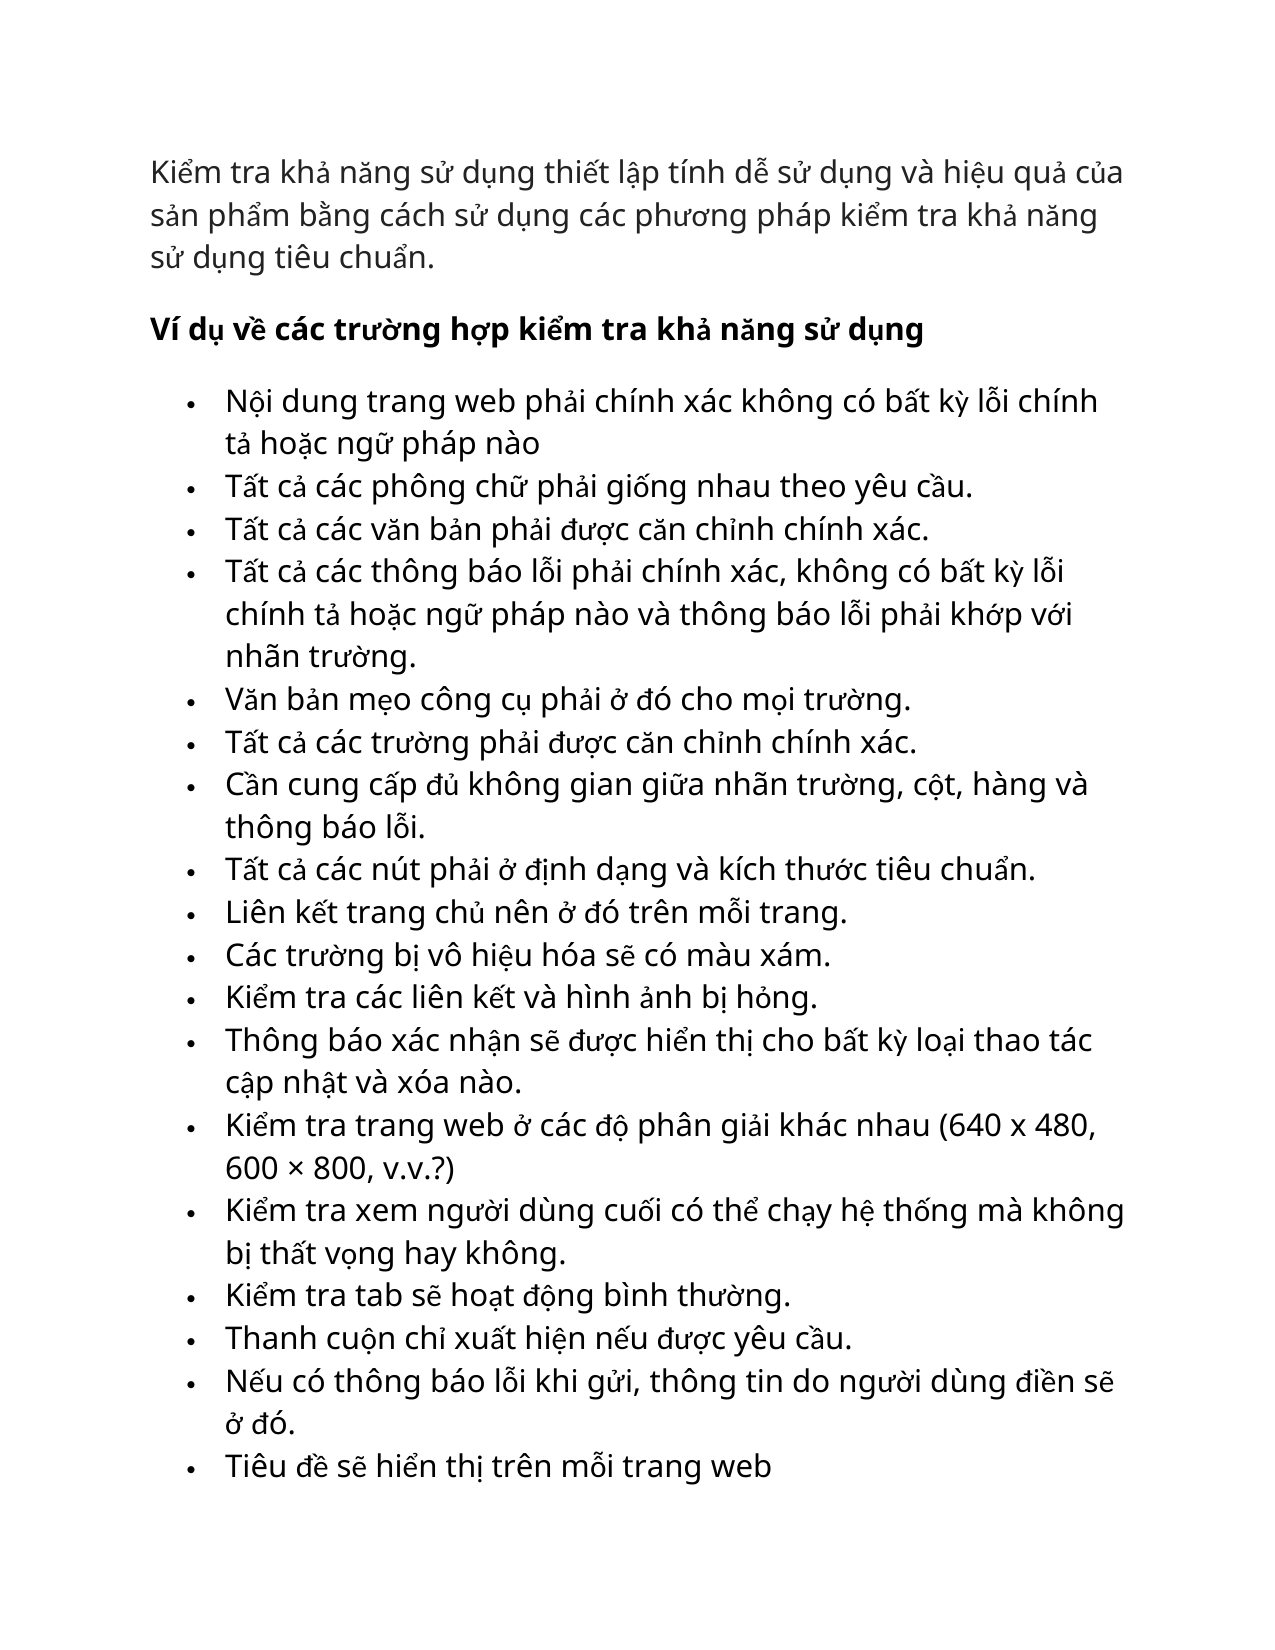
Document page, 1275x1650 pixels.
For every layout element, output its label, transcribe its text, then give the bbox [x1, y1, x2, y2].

list Các trường bị vô hiệu hóa sẽ có màu xám. [187, 933, 1125, 975]
list Tất cả các trường phải được căn chỉnh chính xác. [187, 719, 1125, 762]
text Kiểm tra khả năng sử dụng thiết lập tính dễ sử dụng và hiệu quả của sản phẩm bằng cách sử dụng các phương pháp kiểm tra khả năng sử dụng tiêu chuẩn. [150, 150, 1125, 278]
list Kiểm tra trang web ở các độ phân giải khác nhau (640 x 480, 600 × 800, v.v.?) [187, 1103, 1125, 1188]
list Liên kết trang chủ nên ở đó trên mỗi trang. [187, 890, 1125, 933]
list Văn bản mẹo công cụ phải ở đó cho mọi trường. [187, 677, 1125, 719]
list Kiểm tra tab sẽ hoạt động bình thường. [187, 1273, 1125, 1316]
list Kiểm tra xem người dùng cuối có thể chạy hệ thống mà không bị thất vọng hay không. [187, 1188, 1125, 1273]
list Thanh cuộn chỉ xuất hiện nếu được yêu cầu. [187, 1316, 1125, 1359]
list Thông báo xác nhận sẽ được hiển thị cho bất kỳ loại thao tác cập nhật và xóa nào. [187, 1018, 1125, 1103]
list Nội dung trang web phải chính xác không có bất kỳ lỗi chính tả hoặc ngữ pháp nào [187, 379, 1125, 464]
list Kiểm tra các liên kết và hình ảnh bị hỏng. [187, 975, 1125, 1018]
list Cần cung cấp đủ không gian giữa nhãn trường, cột, hàng và thông báo lỗi. [187, 762, 1125, 847]
list Tất cả các văn bản phải được căn chỉnh chính xác. [187, 507, 1125, 549]
list Nếu có thông báo lỗi khi gửi, thông tin do người dùng điền sẽ ở đó. [187, 1359, 1125, 1444]
list Tất cả các phông chữ phải giống nhau theo yêu cầu. [187, 464, 1125, 507]
list Tất cả các thông báo lỗi phải chính xác, không có bất kỳ lỗi chính tả hoặc ngữ pháp nào và thông báo lỗi phải khớp với nhãn trường. [187, 549, 1125, 677]
list Tất cả các nút phải ở định dạng và kích thước tiêu chuẩn. [187, 847, 1125, 890]
text Ví dụ về các trường hợp kiểm tra khả năng sử dụng [150, 307, 1125, 349]
list Tiêu đề sẽ hiển thị trên mỗi trang web [187, 1444, 1125, 1486]
